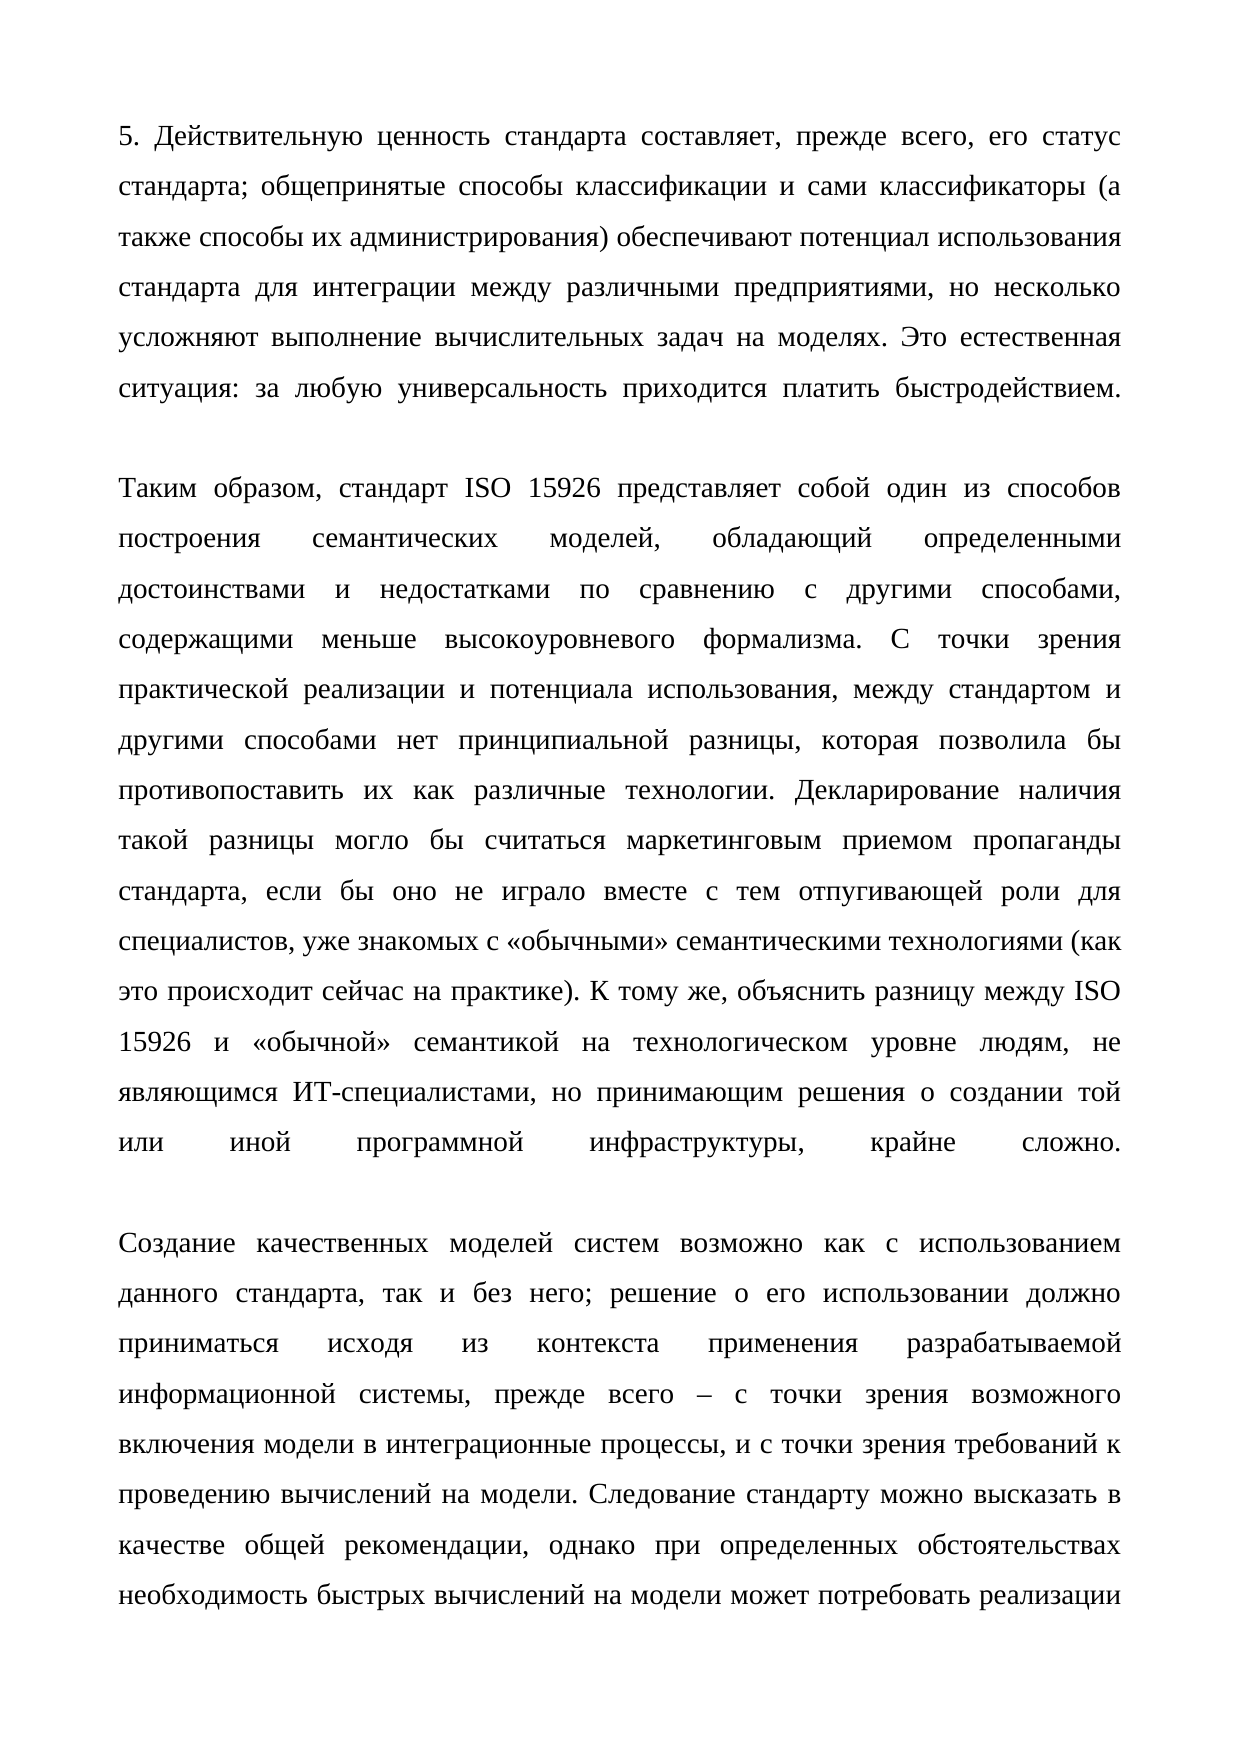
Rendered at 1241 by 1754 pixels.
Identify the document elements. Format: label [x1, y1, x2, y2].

text [118, 118, 1122, 1611]
